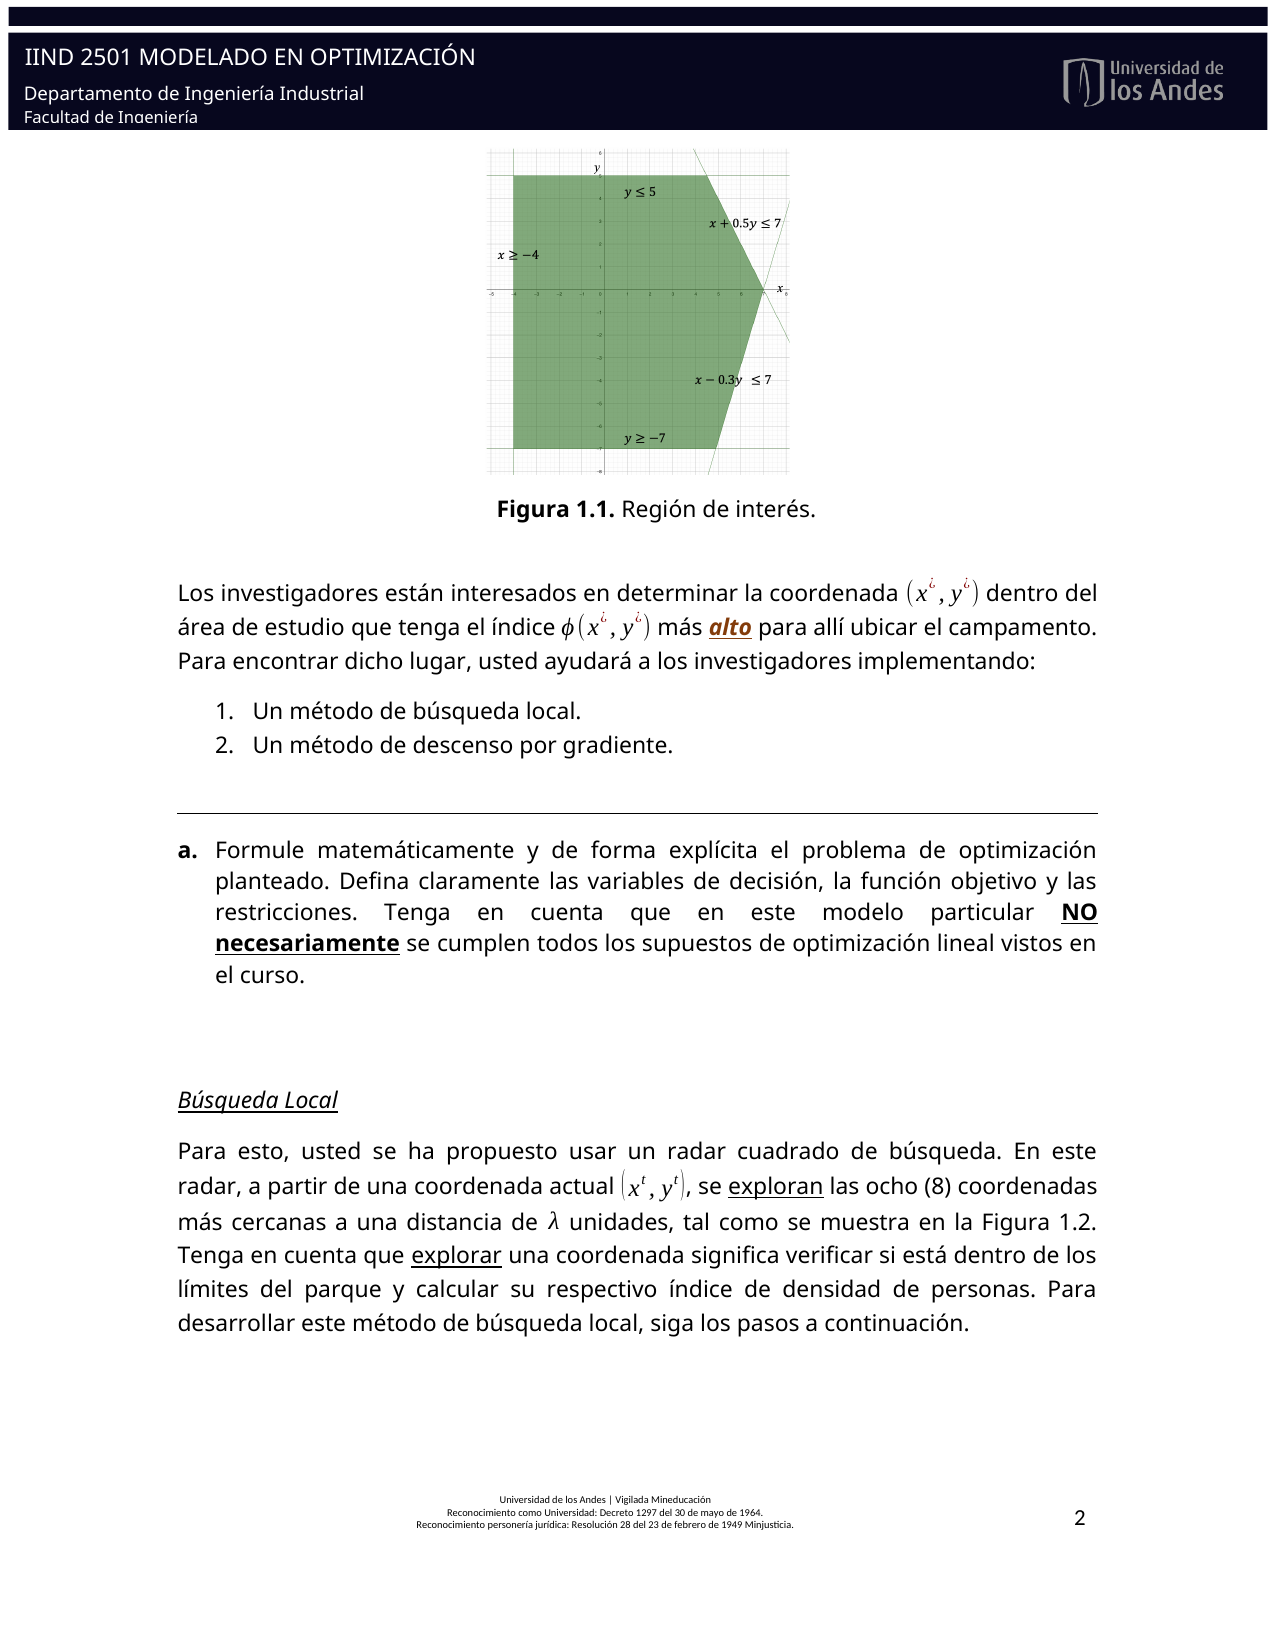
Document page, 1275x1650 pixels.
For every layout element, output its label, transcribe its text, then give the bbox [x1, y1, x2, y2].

text Para esto, usted se ha propuesto usar un radar cuadrado de búsqueda. En este radar, a partir de una coordenada actual , se exploran las ocho (8) coordenadas más cercanas a una distancia de unidades, tal como se muestra en la Figura 1.2. Tenga en cuenta que explorar una coordenada significa verificar si está dentro de los límites del parque y calcular su respectivo índice de densidad de personas. Para desarrollar este método de búsqueda local, siga los pasos a continuación. [177, 1135, 1098, 1338]
list Figura 1.1. Región de interés. [215, 493, 1098, 524]
picture [485, 147, 790, 475]
list Un método de búsqueda local. [215, 695, 1098, 727]
text Los investigadores están interesados en determinar la coordenada dentro del área de estudio que tenga el índice más alto para allí ubicar el campamento. Para encontrar dicho lugar, usted ayudará a los investigadores implementando: [177, 577, 1098, 676]
list Un método de descenso por gradiente. [215, 729, 1098, 760]
picture [1062, 58, 1224, 107]
text Búsqueda Local [177, 1084, 1098, 1116]
list Formule matemáticamente y de forma explícita el problema de optimización planteado. Defina claramente las variables de decisión, la función objetivo y las restricciones. Tenga en cuenta que en este modelo particular NO necesariamente se cumplen todos los supuestos de optimización lineal vistos en el curso. [177, 833, 1098, 990]
